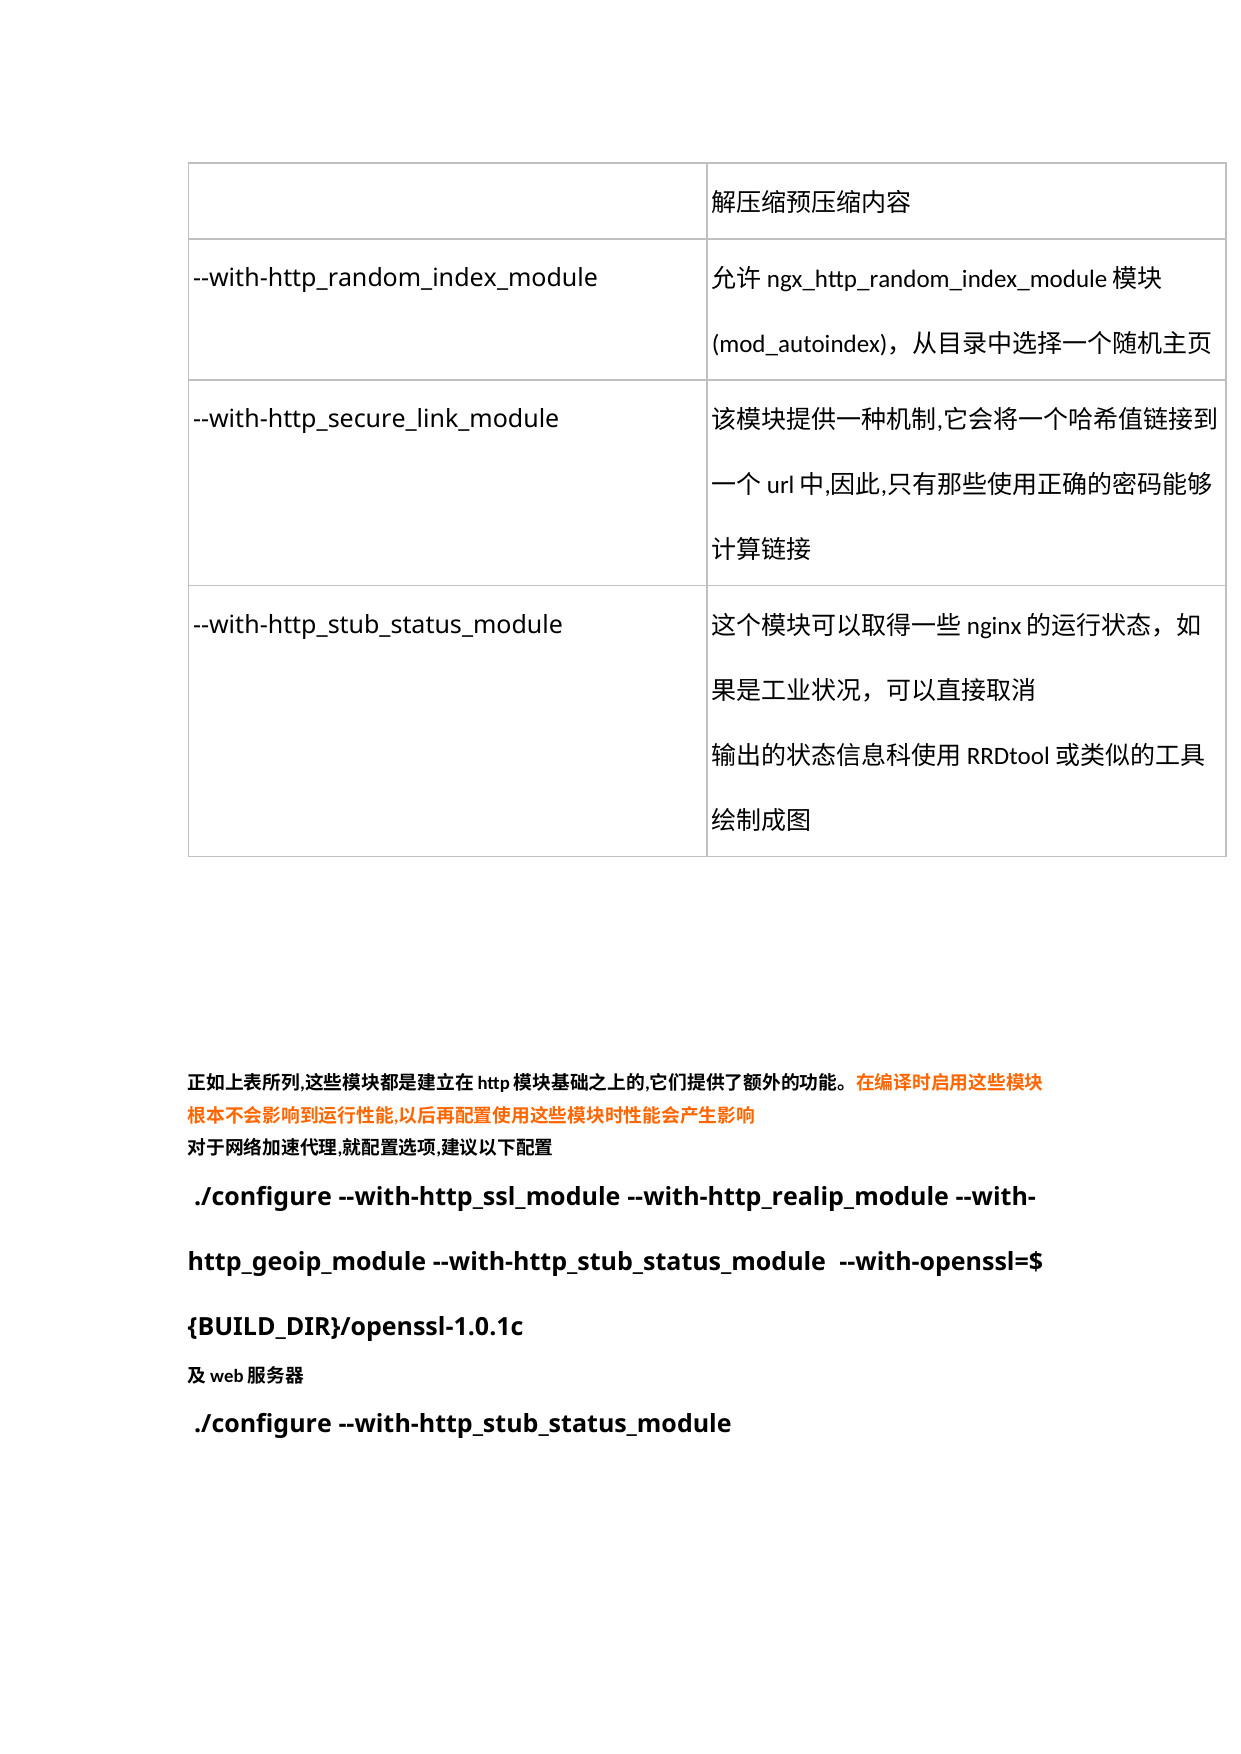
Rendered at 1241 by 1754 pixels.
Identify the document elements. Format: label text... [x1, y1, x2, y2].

table_cell --with-http_stub_status_module [189, 586, 706, 856]
text 正如上表所列,这些模块都是建立在http模块基础之上的,它们提供了额外的功能。在编译时启用这些模块根本不会影响到运行性能,以后再配置使用这些模块时性能会产生影响 [187, 1065, 1053, 1130]
table_cell 这个模块可以取得一些nginx的运行状态，如果是工业状况，可以直接取消 输出的状态信息科使用RRDtool或类似的工具绘制成图 [708, 586, 1225, 856]
table_cell 允许ngx_http_random_index_module模块(mod_autoindex)，从目录中选择一个随机主页 [708, 240, 1225, 379]
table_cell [708, 164, 1225, 238]
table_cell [189, 164, 706, 238]
text ./configure --with-http_stub_status_module [187, 1390, 1053, 1455]
text ./configure --with-http_ssl_module --with-http_realip_module --with-http_geoip_module --with-http_stub_status_module --with-openssl=${BUILD_DIR}/openssl-1.0.1c [187, 1163, 1053, 1358]
table_cell --with-http_random_index_module [189, 240, 706, 379]
text 及web服务器 [187, 1358, 1053, 1390]
table_cell --with-http_secure_link_module [189, 381, 706, 585]
table_cell 该模块提供一种机制,它会将一个哈希值链接到一个url中,因此,只有那些使用正确的密码能够计算链接 [708, 381, 1225, 585]
text 对于网络加速代理,就配置选项,建议以下配置 [187, 1130, 1053, 1163]
